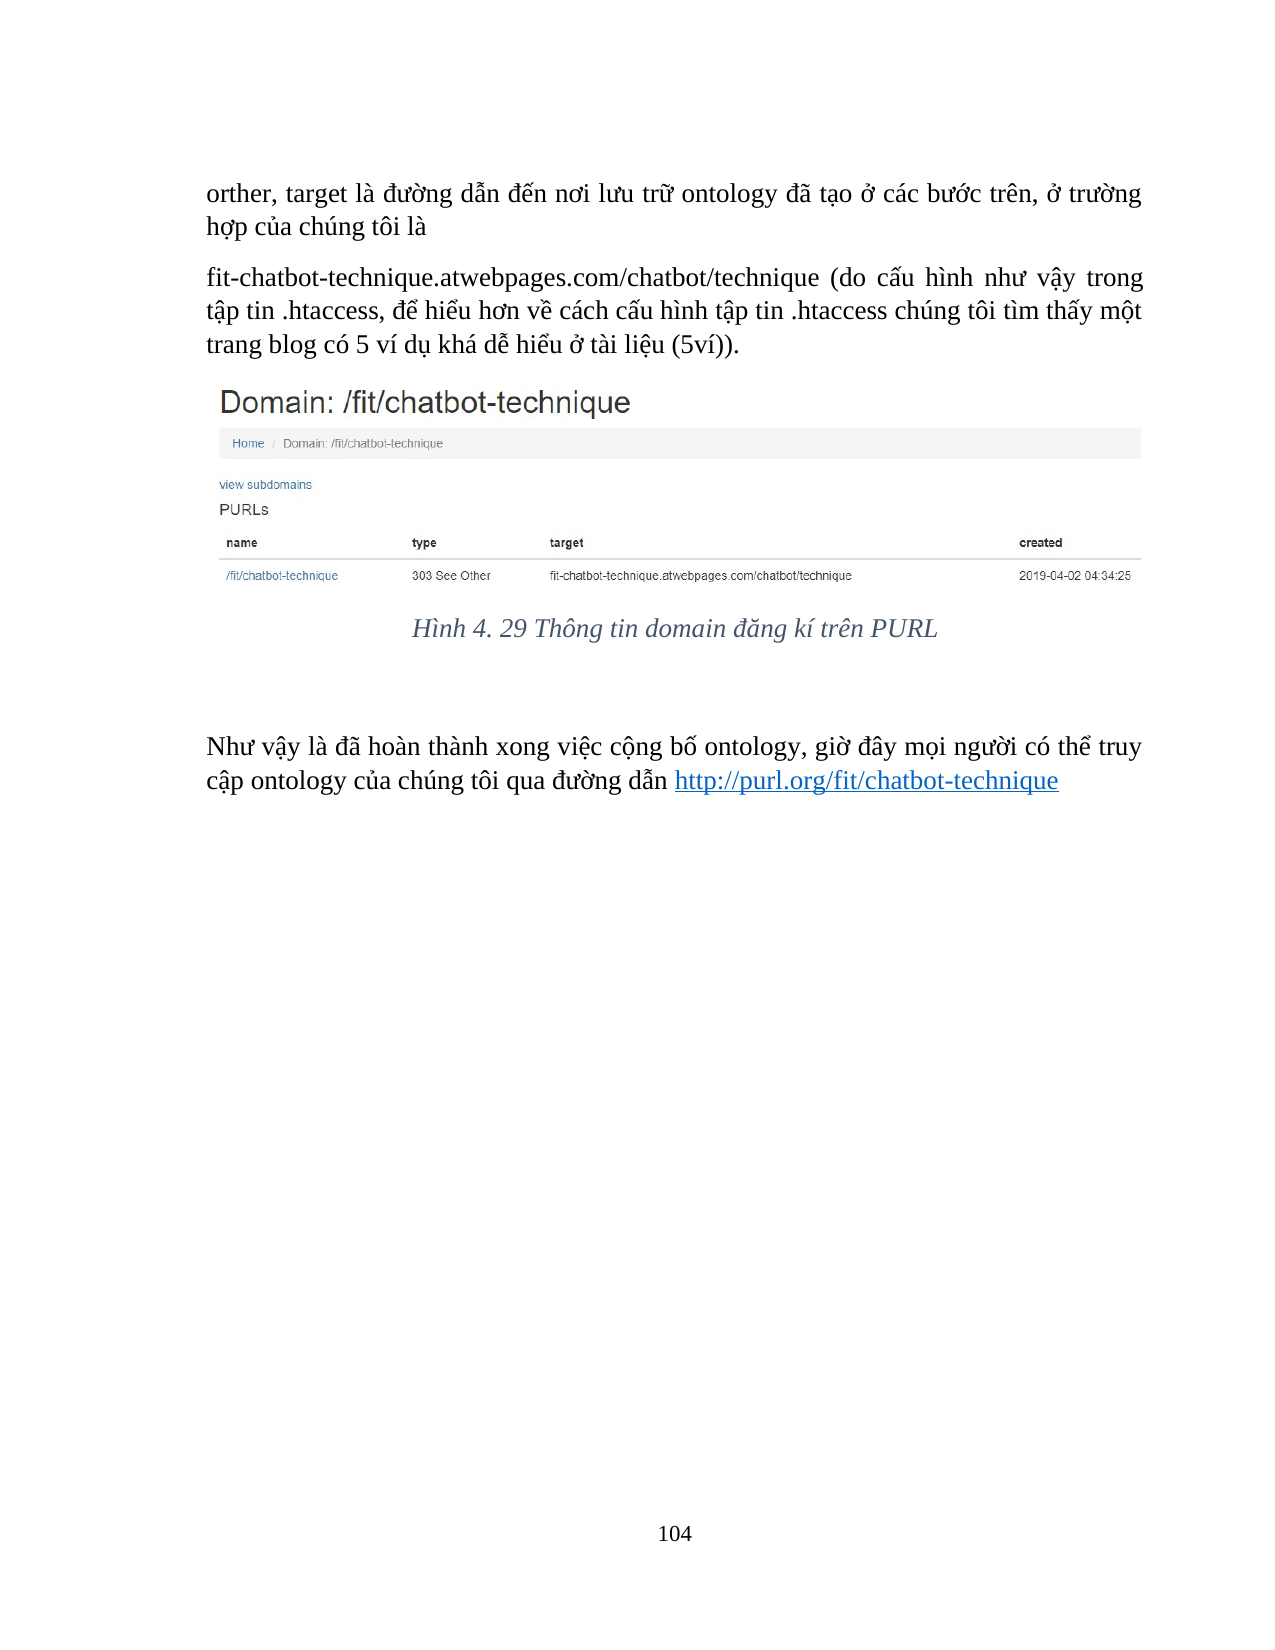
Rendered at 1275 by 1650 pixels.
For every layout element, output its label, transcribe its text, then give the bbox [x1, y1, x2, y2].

text fit-chatbot-technique.atwebpages.com/chatbot/technique (do cấu hình như vậy trong tập tin .htaccess, để hiểu hơn về cách cấu hình tập tin .htaccess chúng tôi tìm thấy một trang blog có 5 ví dụ khá dễ hiểu ở tài liệu (5ví)). [206, 261, 1144, 359]
text orther, target là đường dẫn đến nơi lưu trữ ontology đã tạo ở các bước trên, ở trường hợp của chúng tôi là [206, 177, 1144, 242]
text Hình 4. 29 Thông tin domain đăng kí trên PURL [279, 613, 1071, 644]
text Như vậy là đã hoàn thành xong việc cộng bố ontology, giờ đây mọi người có thể truy cập ontology của chúng tôi qua đường dẫn http://purl.org/fit/chatbot-technique [206, 730, 1144, 795]
picture [219, 390, 1142, 582]
